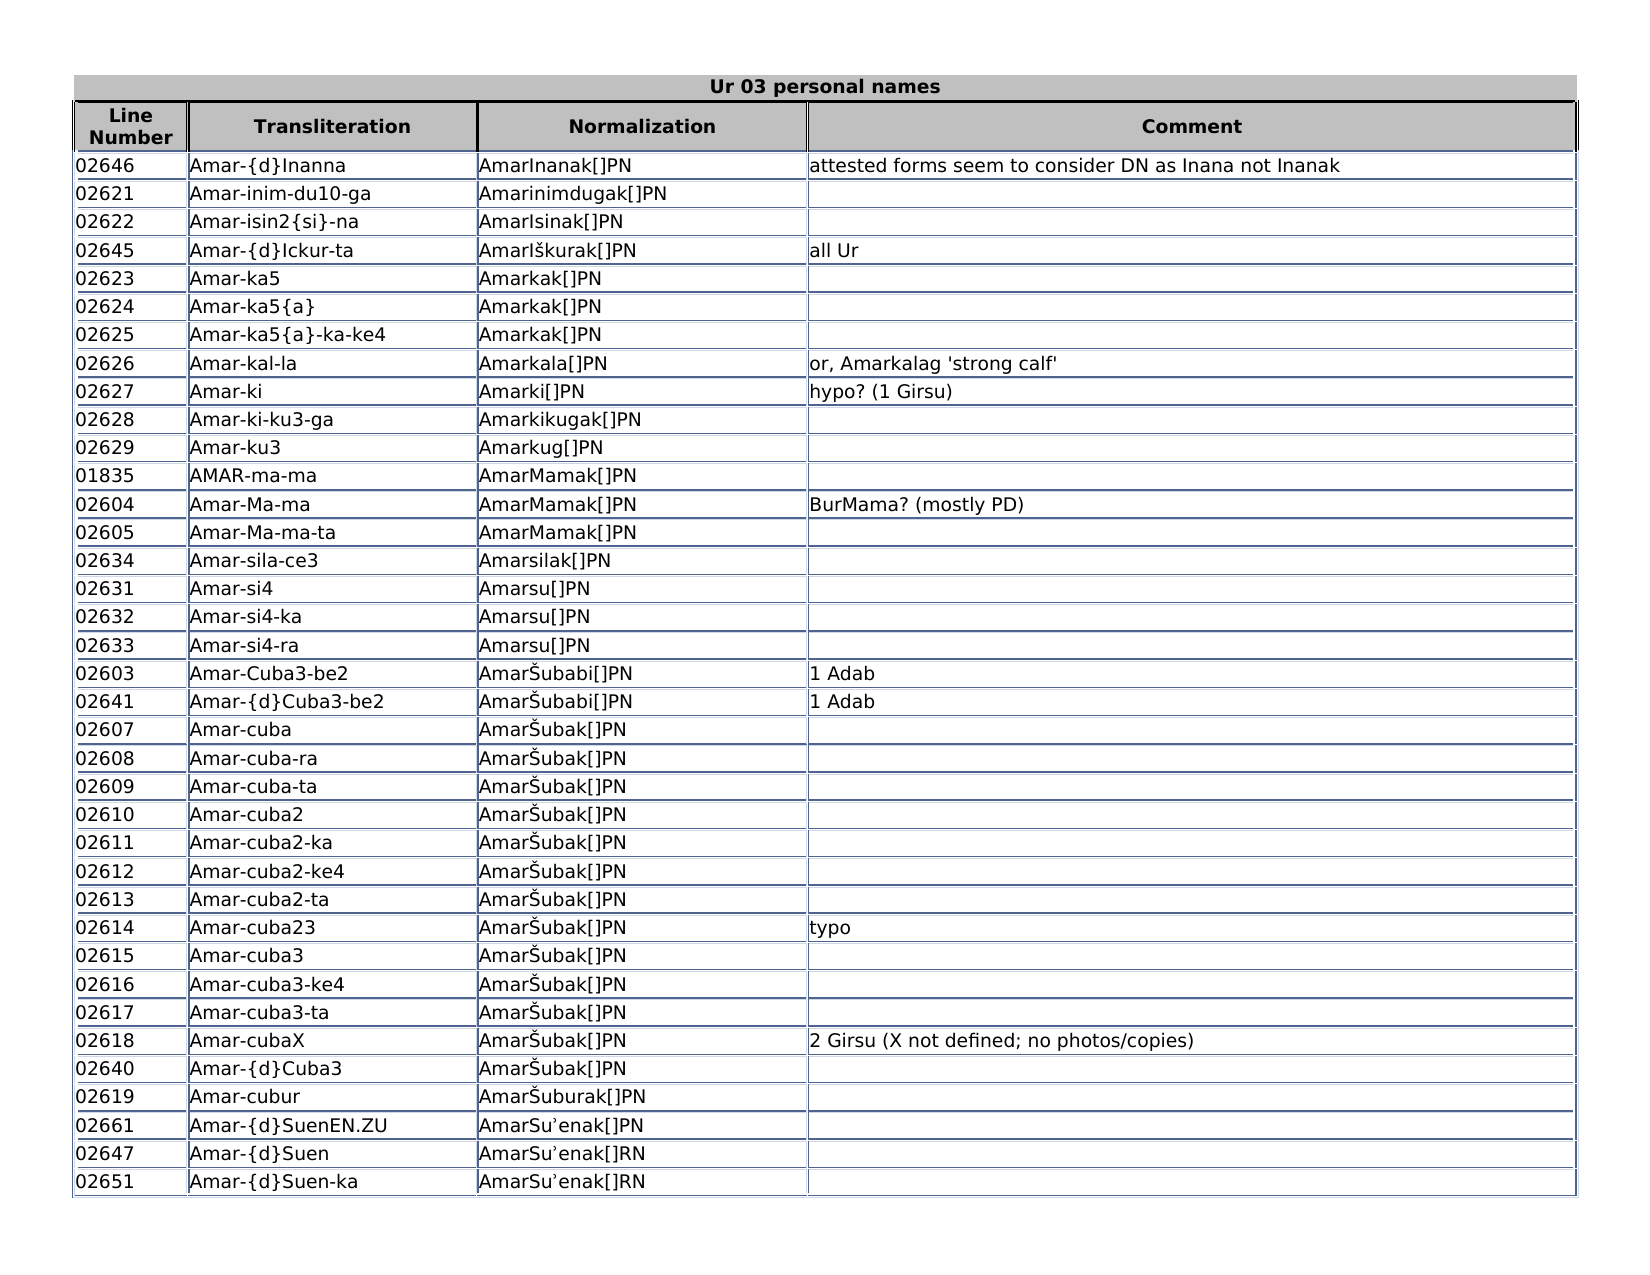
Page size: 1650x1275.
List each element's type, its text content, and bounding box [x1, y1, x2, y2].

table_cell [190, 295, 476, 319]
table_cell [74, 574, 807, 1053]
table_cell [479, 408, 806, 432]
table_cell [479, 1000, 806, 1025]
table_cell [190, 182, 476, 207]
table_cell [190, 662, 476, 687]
table_cell Comment [809, 100, 1577, 150]
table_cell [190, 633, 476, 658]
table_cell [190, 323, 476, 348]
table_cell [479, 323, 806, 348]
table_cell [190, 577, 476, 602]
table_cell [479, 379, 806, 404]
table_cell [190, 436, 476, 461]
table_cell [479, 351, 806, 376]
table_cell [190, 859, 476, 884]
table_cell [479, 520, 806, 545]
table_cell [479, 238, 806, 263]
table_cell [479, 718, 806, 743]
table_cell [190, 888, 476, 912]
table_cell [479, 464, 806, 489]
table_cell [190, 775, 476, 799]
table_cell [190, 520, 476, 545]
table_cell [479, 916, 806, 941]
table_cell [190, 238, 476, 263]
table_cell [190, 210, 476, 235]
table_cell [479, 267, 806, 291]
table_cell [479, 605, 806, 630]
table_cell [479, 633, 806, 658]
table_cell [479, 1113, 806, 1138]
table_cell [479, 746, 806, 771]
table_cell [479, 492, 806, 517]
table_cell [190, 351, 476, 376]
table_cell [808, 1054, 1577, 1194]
table_cell Transliteration [190, 103, 476, 150]
table_cell Normalization [479, 103, 806, 150]
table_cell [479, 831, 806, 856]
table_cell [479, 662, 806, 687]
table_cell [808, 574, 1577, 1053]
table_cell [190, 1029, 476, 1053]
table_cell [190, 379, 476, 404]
table_cell Line Number [74, 100, 186, 150]
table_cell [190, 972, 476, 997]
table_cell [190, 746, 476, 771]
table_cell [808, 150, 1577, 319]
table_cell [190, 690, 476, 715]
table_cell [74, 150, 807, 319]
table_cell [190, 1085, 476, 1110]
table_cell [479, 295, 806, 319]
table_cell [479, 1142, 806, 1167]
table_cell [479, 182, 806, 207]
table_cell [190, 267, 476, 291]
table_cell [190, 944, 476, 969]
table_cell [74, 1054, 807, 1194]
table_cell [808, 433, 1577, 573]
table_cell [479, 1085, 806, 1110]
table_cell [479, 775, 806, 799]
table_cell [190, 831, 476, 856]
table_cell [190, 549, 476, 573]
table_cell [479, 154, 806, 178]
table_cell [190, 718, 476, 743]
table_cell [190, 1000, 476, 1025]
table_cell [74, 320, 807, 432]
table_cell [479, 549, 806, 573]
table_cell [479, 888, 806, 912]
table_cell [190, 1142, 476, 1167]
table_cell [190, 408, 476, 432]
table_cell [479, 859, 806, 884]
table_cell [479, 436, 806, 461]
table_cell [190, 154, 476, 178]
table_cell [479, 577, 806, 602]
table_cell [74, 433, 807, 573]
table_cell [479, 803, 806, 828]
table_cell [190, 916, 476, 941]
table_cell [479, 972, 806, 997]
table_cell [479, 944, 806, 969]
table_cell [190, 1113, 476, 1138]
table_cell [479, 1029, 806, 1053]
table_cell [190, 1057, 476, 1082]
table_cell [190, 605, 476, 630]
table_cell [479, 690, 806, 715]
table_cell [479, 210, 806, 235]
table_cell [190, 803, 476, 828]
table_header Ur 03 personal names [74, 75, 1577, 100]
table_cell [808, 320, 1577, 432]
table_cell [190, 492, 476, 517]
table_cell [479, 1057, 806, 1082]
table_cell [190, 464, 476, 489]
